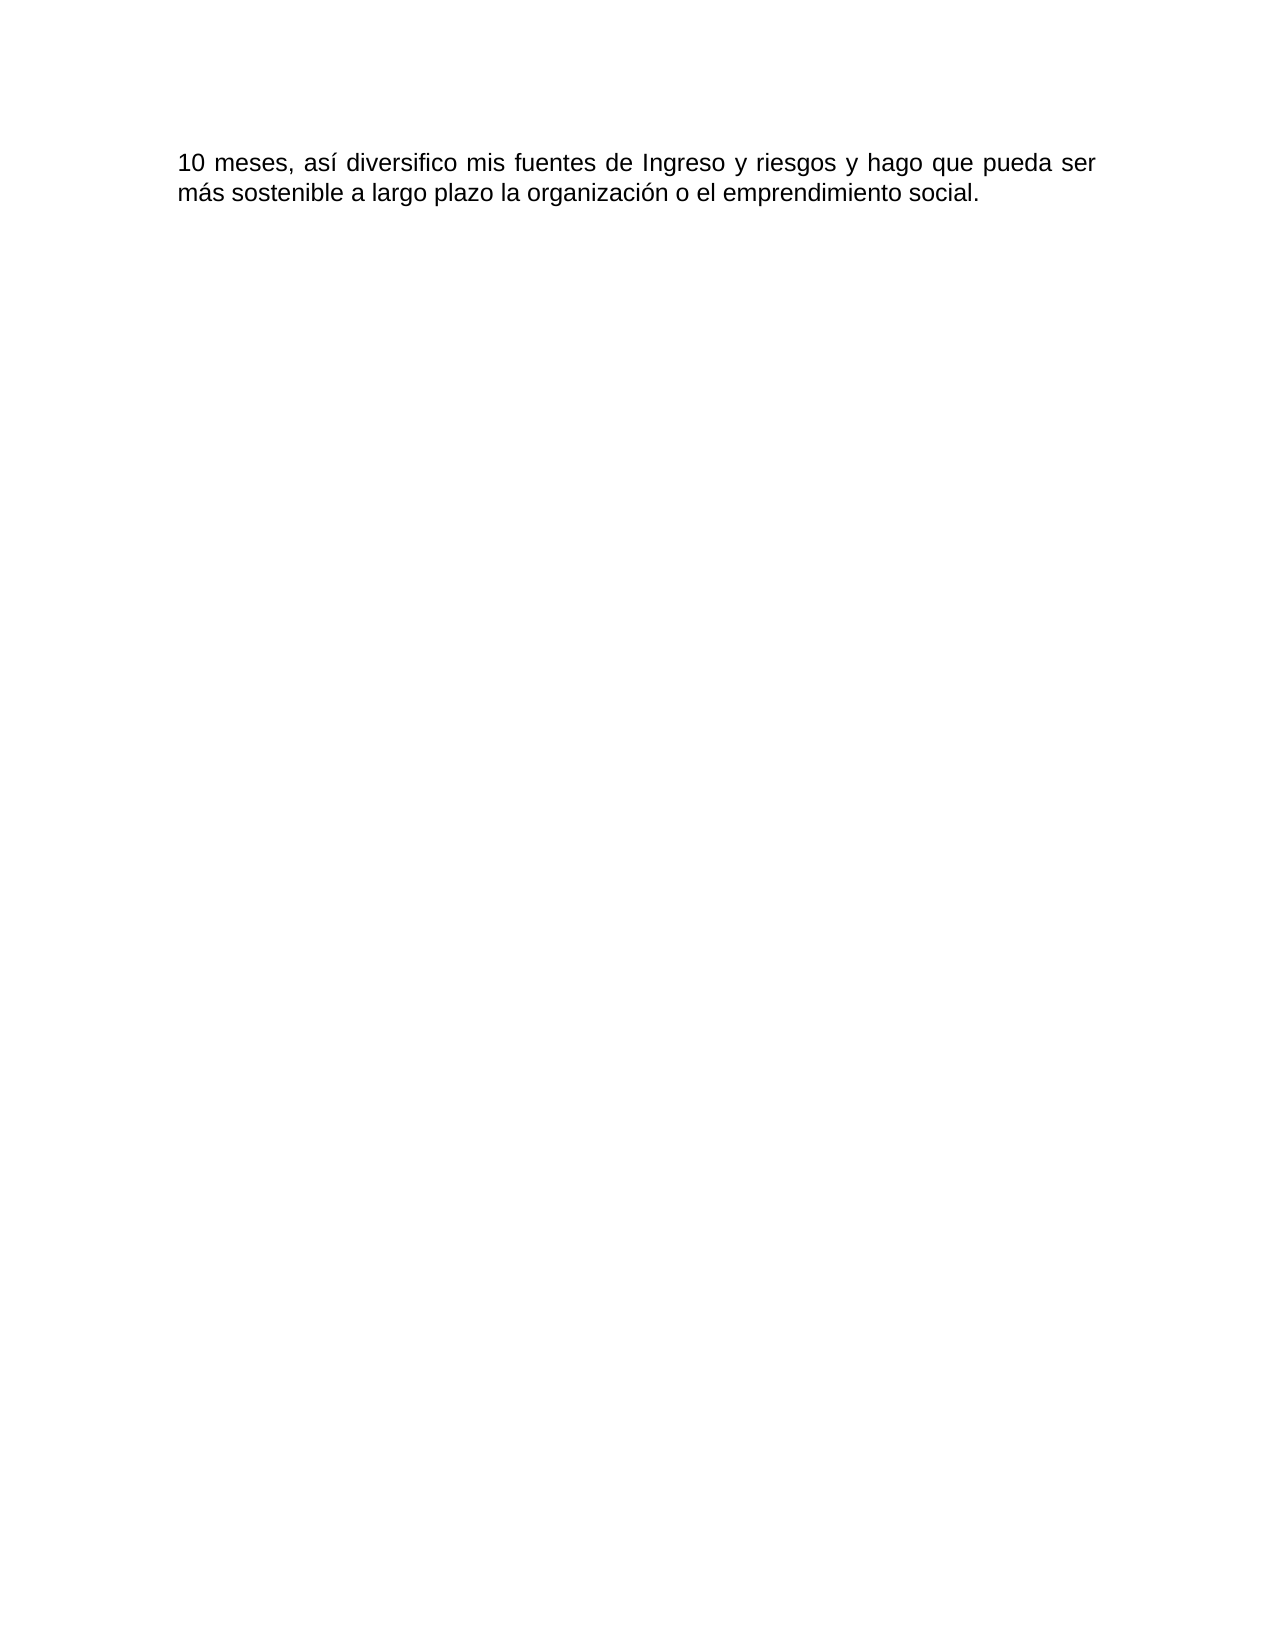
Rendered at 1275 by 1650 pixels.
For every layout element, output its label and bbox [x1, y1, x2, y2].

text [177, 148, 1098, 207]
